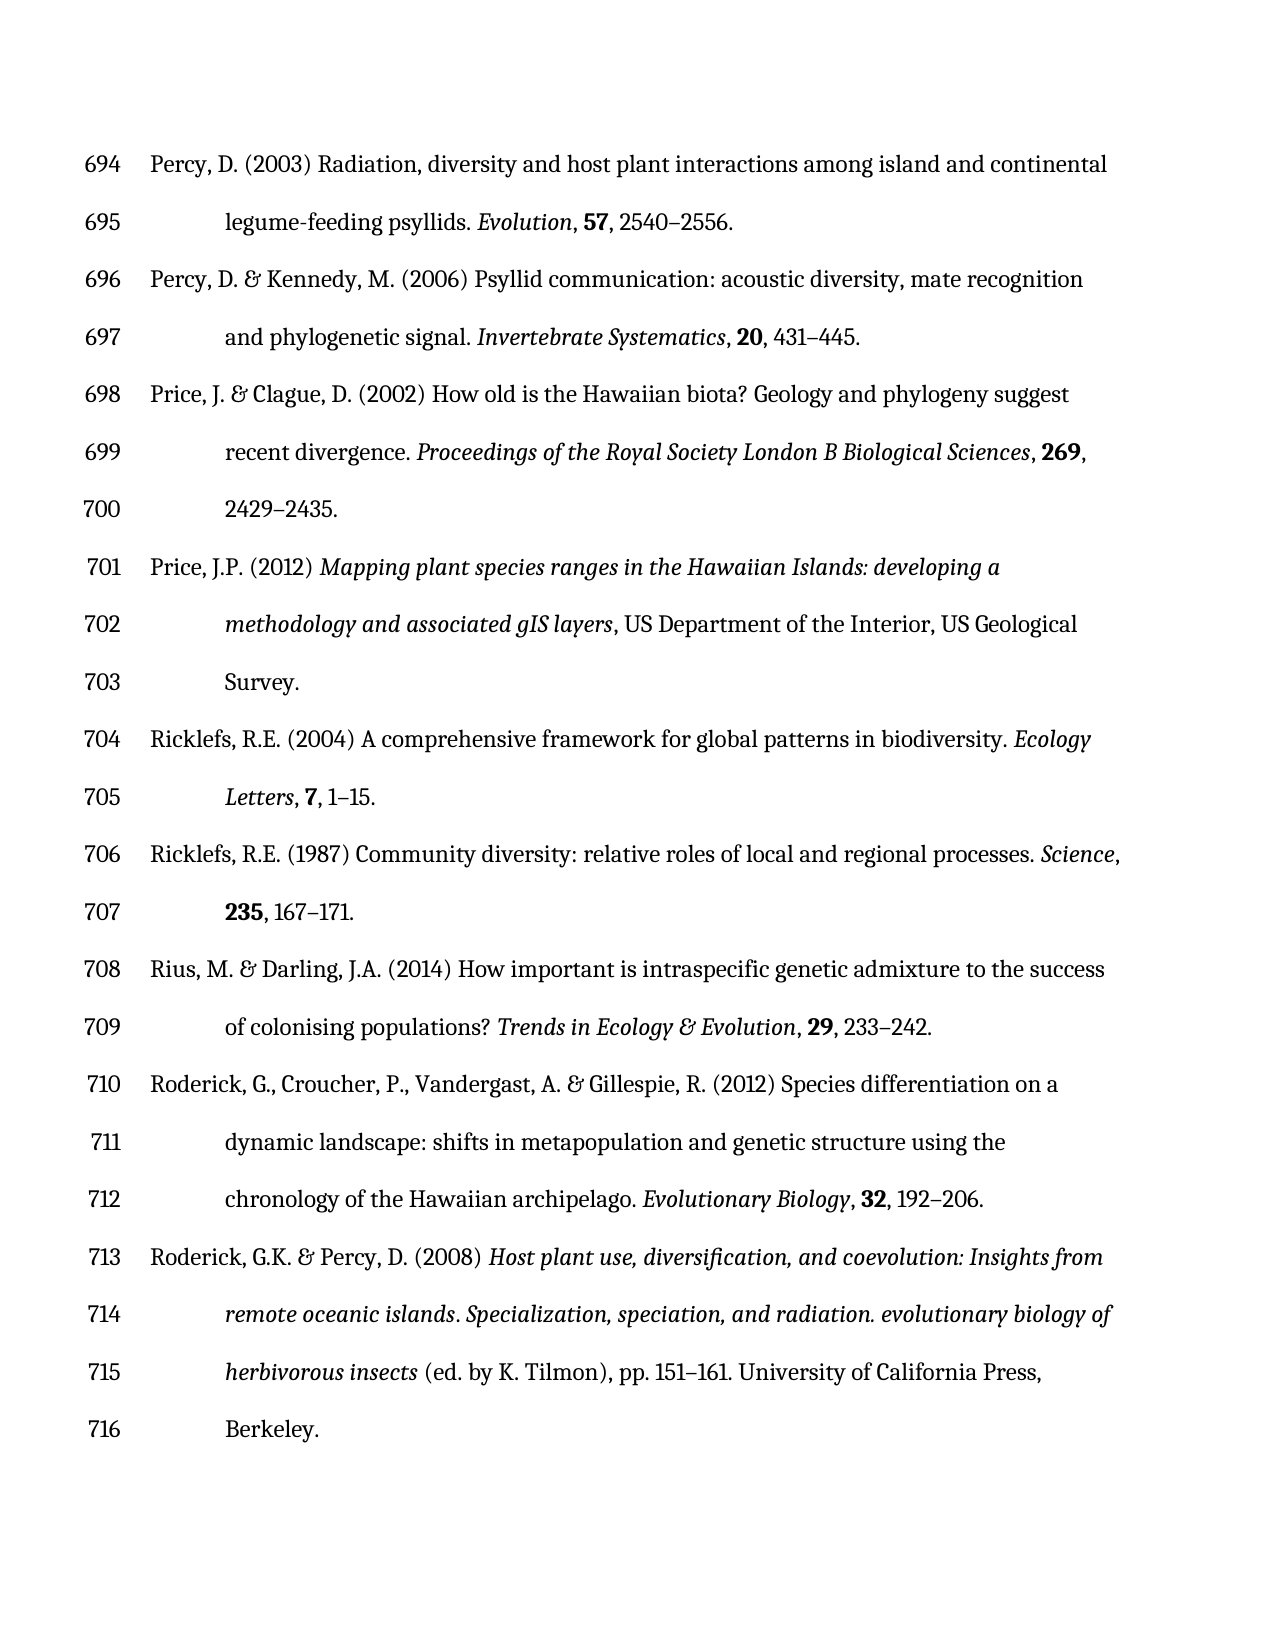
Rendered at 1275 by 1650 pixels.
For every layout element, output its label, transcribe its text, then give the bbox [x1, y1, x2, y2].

text Percy, D. (2003) Radiation, diversity and host plant interactions among island and continental legume-feeding psyllids. Evolution, 57, 2540–2556. [150, 150, 1125, 236]
text Ricklefs, R.E. (2004) A comprehensive framework for global patterns in biodiversity. Ecology Letters, 7, 1–15. [150, 725, 1125, 811]
text Rius, M. & Darling, J.A. (2014) How important is intraspecific genetic admixture to the success of colonising populations? Trends in Ecology & Evolution, 29, 233–242. [150, 955, 1125, 1041]
text Price, J. & Clague, D. (2002) How old is the Hawaiian biota? Geology and phylogeny suggest recent divergence. Proceedings of the Royal Society London B Biological Sciences, 269, 2429–2435. [150, 380, 1125, 524]
text Price, J.P. (2012) Mapping plant species ranges in the Hawaiian Islands: developing a methodology and associated gIS layers, US Department of the Interior, US Geological Survey. [150, 552, 1125, 696]
text Percy, D. & Kennedy, M. (2006) Psyllid communication: acoustic diversity, mate recognition and phylogenetic signal. Invertebrate Systematics, 20, 431–445. [150, 265, 1125, 351]
text Roderick, G.K. & Percy, D. (2008) Host plant use, diversification, and coevolution: Insights from remote oceanic islands. Specialization, speciation, and radiation. evolutionary biology of herbivorous insects (ed. by K. Tilmon), pp. 151–161. University of California Press, Berkeley. [150, 1242, 1125, 1444]
text Ricklefs, R.E. (1987) Community diversity: relative roles of local and regional processes. Science, 235, 167–171. [150, 840, 1125, 926]
text Roderick, G., Croucher, P., Vandergast, A. & Gillespie, R. (2012) Species differentiation on a dynamic landscape: shifts in metapopulation and genetic structure using the chronology of the Hawaiian archipelago. Evolutionary Biology, 32, 192–206. [150, 1070, 1125, 1214]
